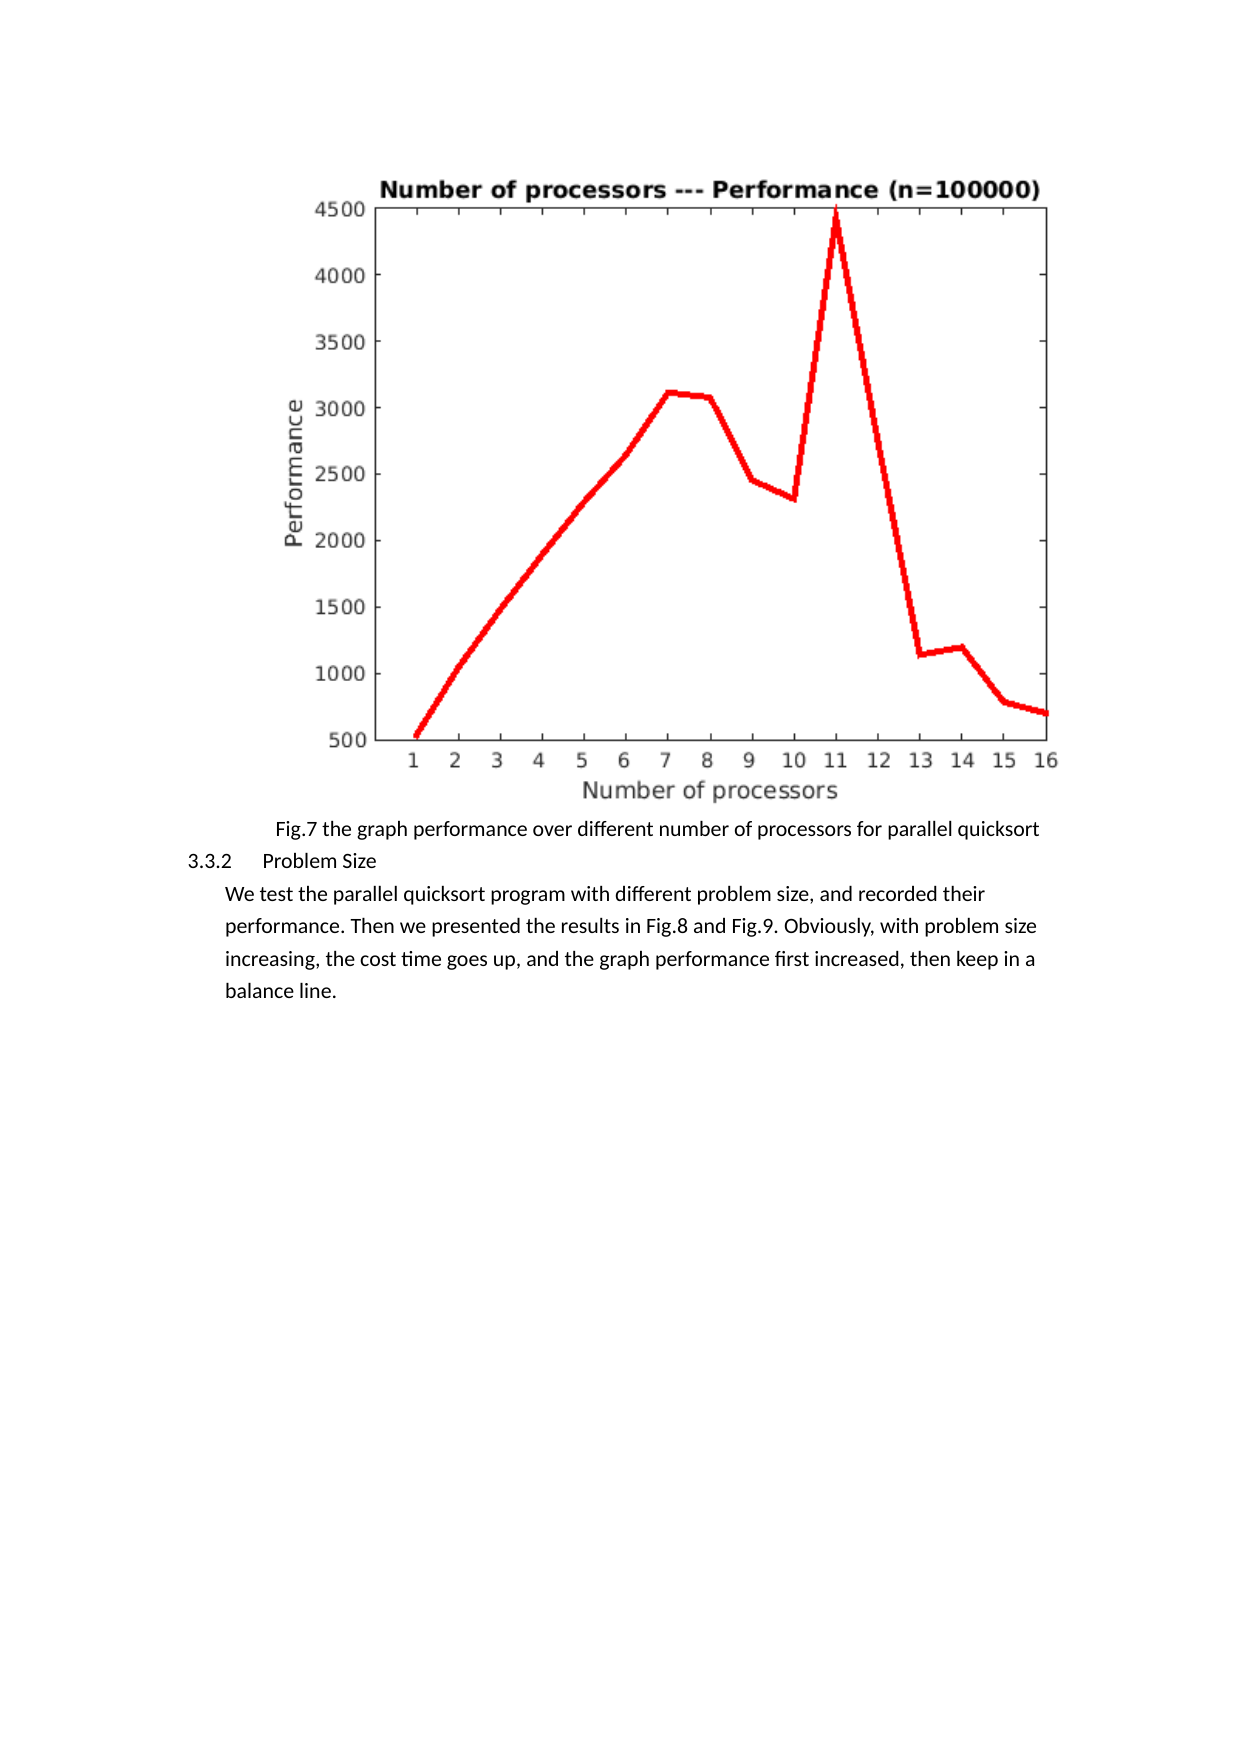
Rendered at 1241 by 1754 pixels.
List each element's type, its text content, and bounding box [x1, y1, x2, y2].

list Problem Size [187, 844, 1053, 877]
list Fig.7 the graph performance over different number of processors for parallel quicksort [262, 812, 1053, 844]
list We test the parallel quicksort program with different problem size, and recorded their performance. Then we presented the results in Fig.8 and Fig.9. Obviously, with problem size increasing, the cost time goes up, and the graph performance first increased, then keep in a balance line. [225, 877, 1053, 1007]
picture [262, 162, 1128, 811]
